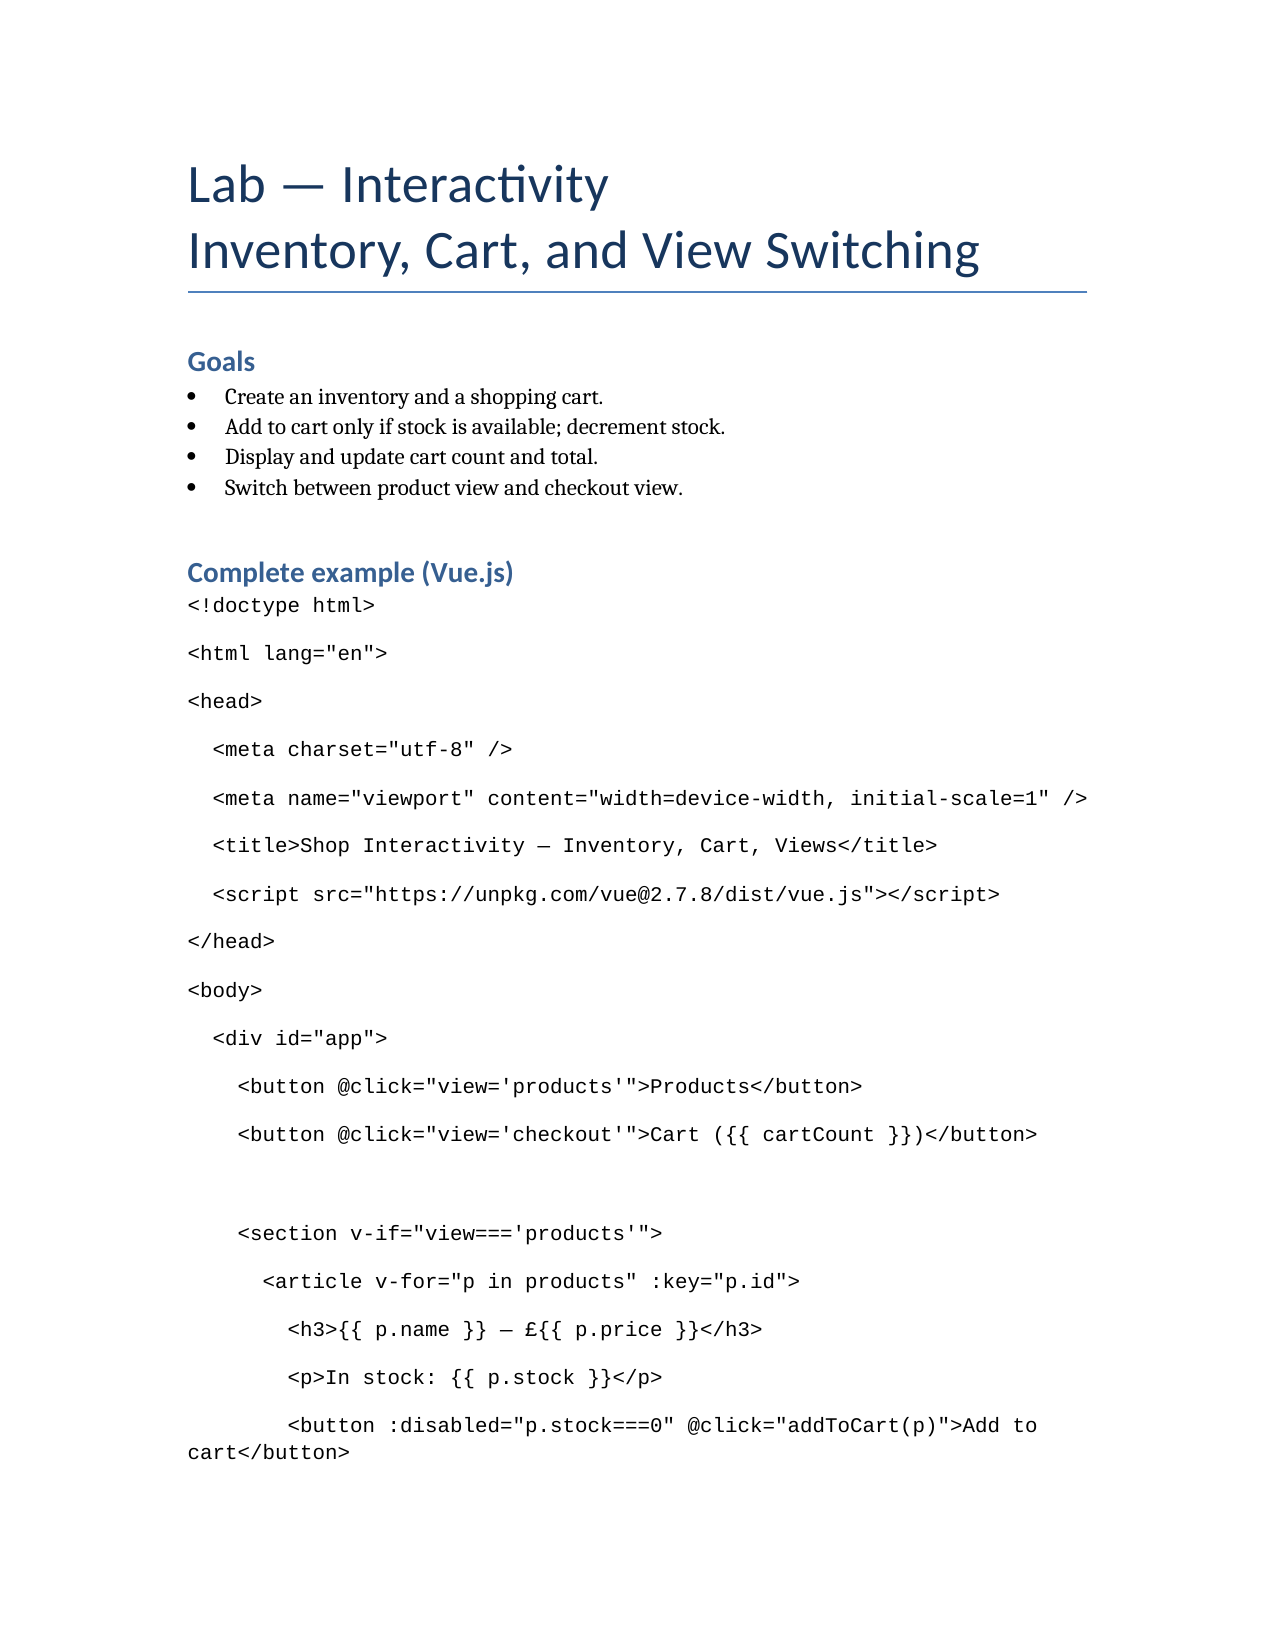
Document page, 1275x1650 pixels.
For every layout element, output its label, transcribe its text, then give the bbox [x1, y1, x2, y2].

text <title>Shop Interactivity — Inventory, Cart, Views</title> [187, 836, 1087, 859]
list Display and update cart count and total. [187, 444, 1087, 470]
text <head> [187, 691, 1087, 715]
list Switch between product view and checkout view. [187, 474, 1087, 501]
subtitle Goals [187, 343, 1087, 378]
text <button @click="view='checkout'">Cart ({{ cartCount }})</button> [187, 1124, 1087, 1147]
text <meta name="viewport" content="width=device-width, initial-scale=1" /> [187, 787, 1087, 811]
text <meta charset="utf-8" /> [187, 739, 1087, 763]
text <body> [187, 979, 1087, 1003]
text <p>In stock: {{ p.stock }}</p> [187, 1367, 1087, 1390]
text </head> [187, 932, 1087, 955]
text <article v-for="p in products" :key="p.id"> [187, 1271, 1087, 1294]
text <script src="https://unpkg.com/vue@2.7.8/dist/vue.js"></script> [187, 883, 1087, 907]
text <button @click="view='products'">Products</button> [187, 1076, 1087, 1099]
text <button :disabled="p.stock===0" @click="addToCart(p)">Add to cart</button> [187, 1415, 1087, 1466]
list Create an inventory and a shopping cart. [187, 384, 1087, 410]
title Lab — Interactivity Inventory, Cart, and View Switching [187, 150, 1087, 293]
text <!doctype html> [187, 595, 1087, 619]
list Add to cart only if stock is available; decrement stock. [187, 414, 1087, 440]
text <h3>{{ p.name }} — £{{ p.price }}</h3> [187, 1319, 1087, 1342]
text <div id="app"> [187, 1028, 1087, 1051]
text <section v-if="view==='products'"> [187, 1223, 1087, 1246]
subtitle Complete example (Vue.js) [187, 554, 1087, 590]
text <html lang="en"> [187, 643, 1087, 667]
